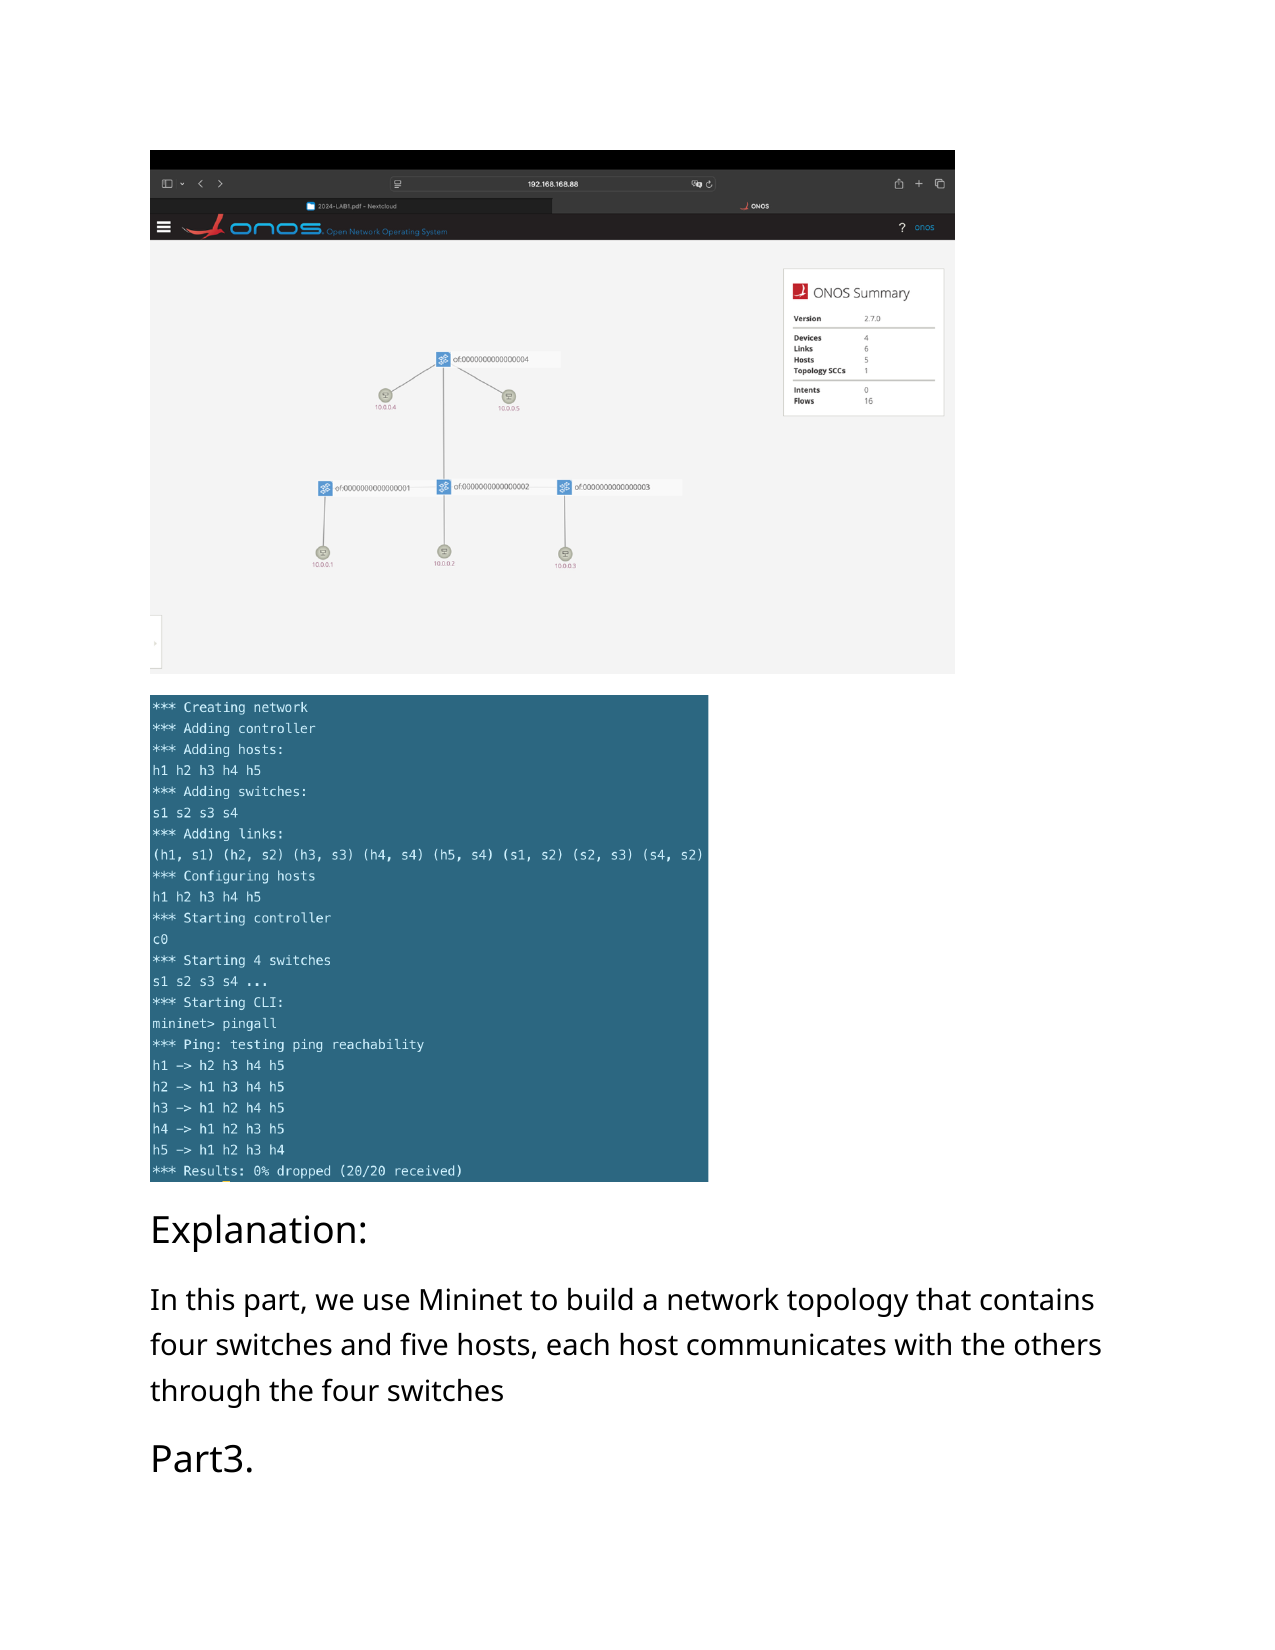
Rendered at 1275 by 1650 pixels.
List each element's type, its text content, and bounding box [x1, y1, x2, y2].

picture [150, 150, 955, 674]
text In this part, we use Mininet to build a network topology that contains four switches and five hosts, each host communicates with the others through the four switches [150, 1279, 1125, 1410]
text Explanation: [150, 1203, 1125, 1254]
text Part3. [150, 1432, 1125, 1483]
picture [150, 695, 709, 1182]
